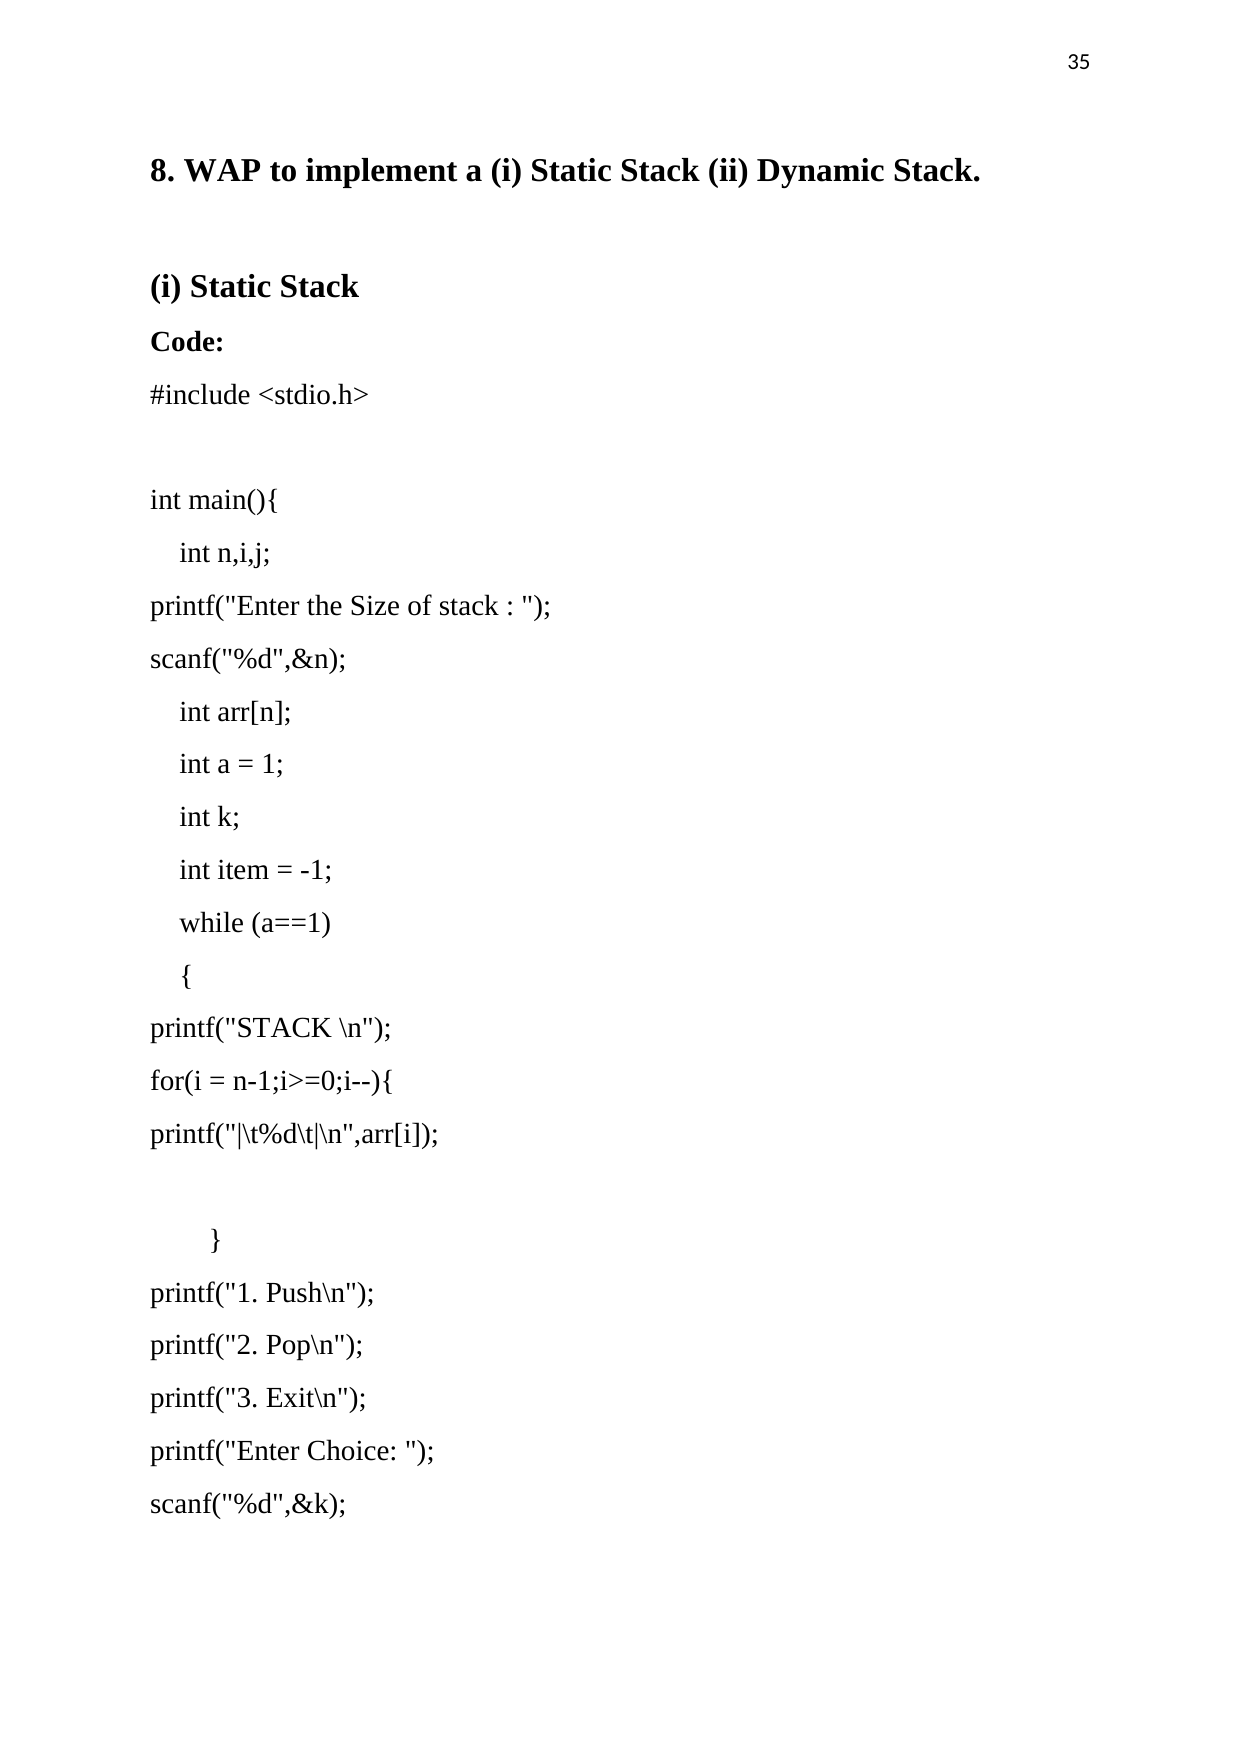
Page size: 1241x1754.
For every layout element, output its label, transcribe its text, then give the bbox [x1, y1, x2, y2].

text int a = 1; [150, 747, 1090, 780]
text } [150, 1222, 1090, 1255]
text int item = -1; [150, 852, 1090, 886]
text printf("Enter the Size of stack : "); [150, 588, 1090, 622]
text printf("1. Push\n"); [150, 1275, 1090, 1308]
text printf("STACK \n"); [150, 1011, 1090, 1044]
text int main(){ [150, 482, 1090, 516]
text 8. WAP to implement a (i) Static Stack (ii) Dynamic Stack. [150, 150, 1090, 188]
text scanf("%d",&n); [150, 641, 1090, 674]
text #include <stdio.h> [150, 377, 1090, 410]
text for(i = n-1;i>=0;i--){ [150, 1063, 1090, 1097]
text scanf("%d",&k); [150, 1486, 1090, 1519]
text printf("Enter Choice: "); [150, 1433, 1090, 1467]
text int k; [150, 799, 1090, 833]
text int arr[n]; [150, 694, 1090, 727]
text { [150, 958, 1090, 991]
text printf("|\t%d\t|\n",arr[i]); [150, 1116, 1090, 1150]
text (i) Static Stack [150, 266, 1090, 304]
text printf("3. Exit\n"); [150, 1380, 1090, 1414]
text int n,i,j; [150, 535, 1090, 569]
text printf("2. Pop\n"); [150, 1327, 1090, 1361]
text Code: [150, 324, 1090, 358]
text while (a==1) [150, 905, 1090, 938]
